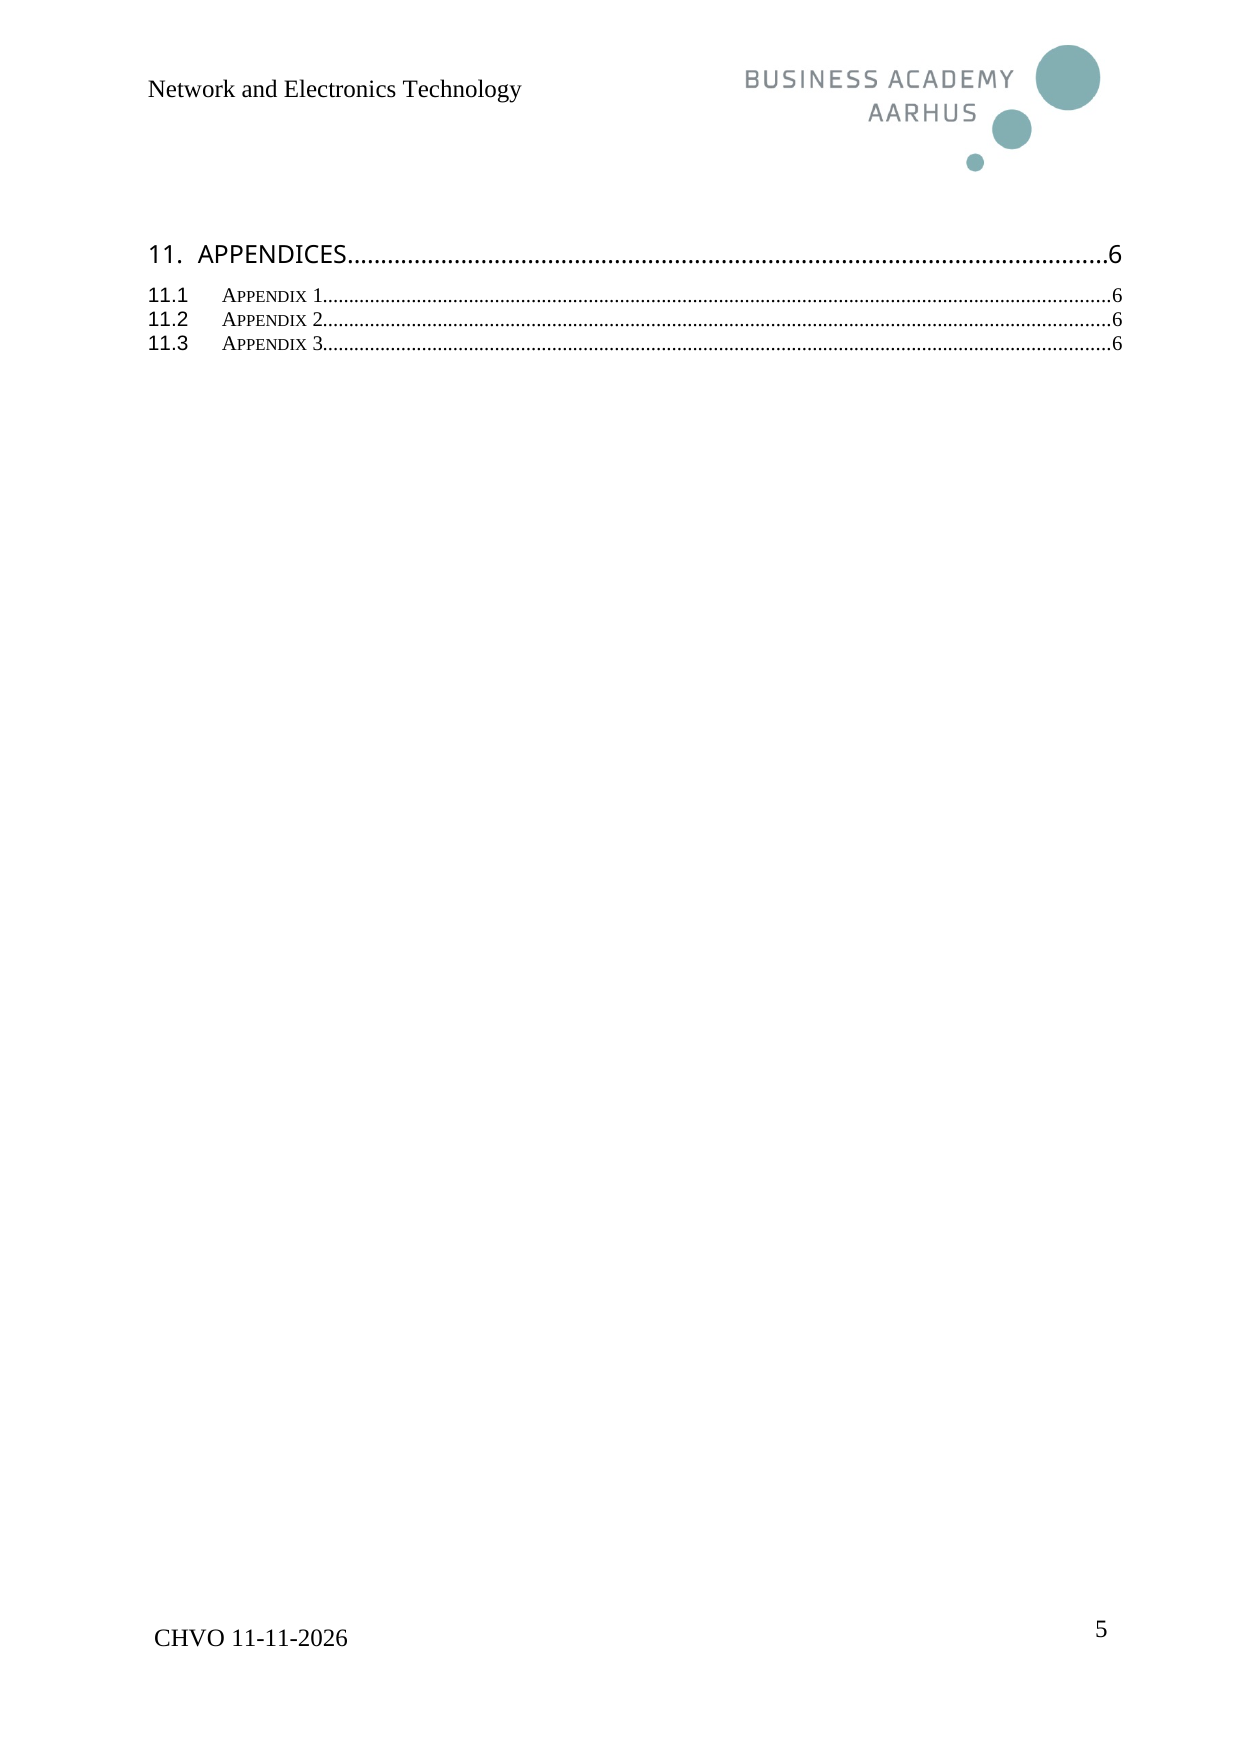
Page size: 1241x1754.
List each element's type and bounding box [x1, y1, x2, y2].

picture [724, 38, 1105, 172]
